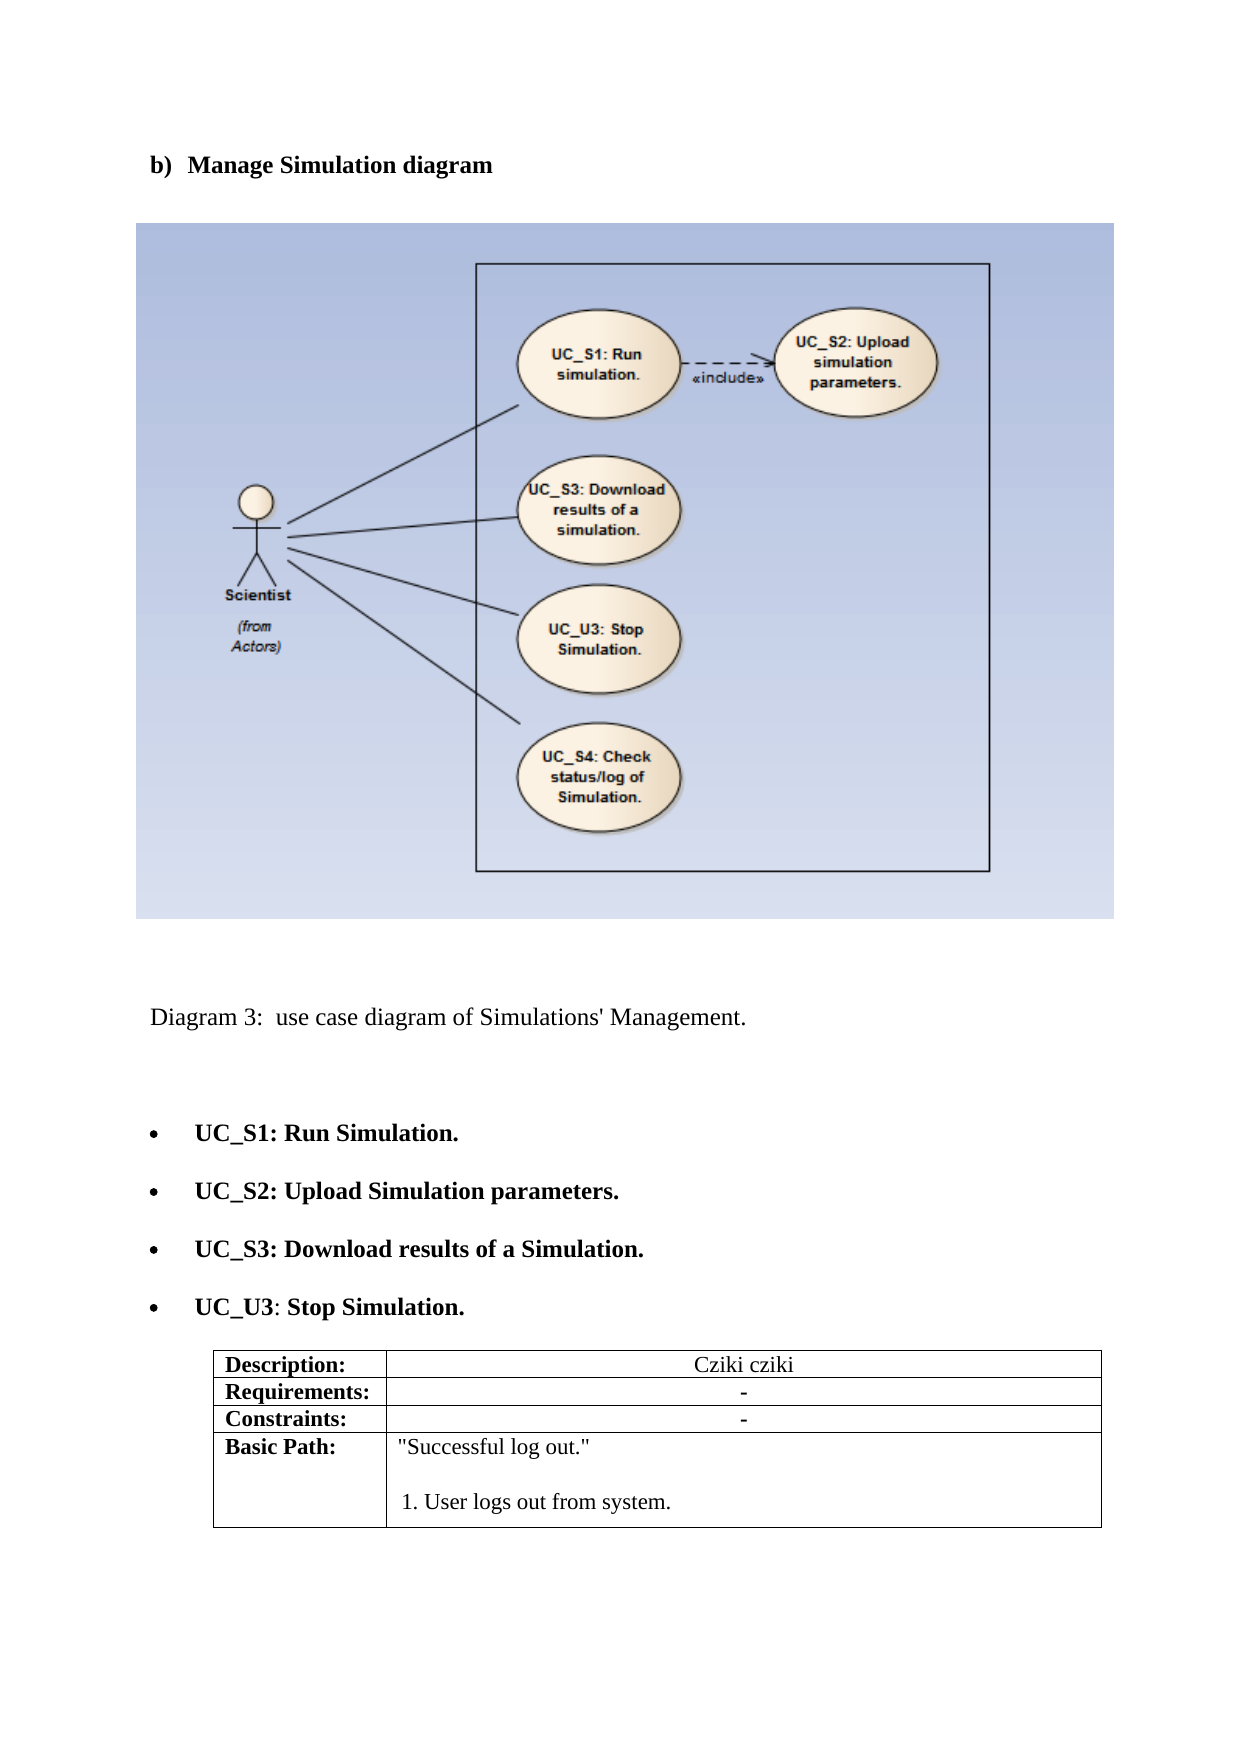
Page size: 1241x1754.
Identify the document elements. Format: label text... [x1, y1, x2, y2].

picture [136, 223, 1114, 919]
table_header Cziki cziki [387, 1351, 1101, 1377]
table_cell - [387, 1406, 1101, 1432]
table_cell - [387, 1378, 1101, 1404]
list UC_S3: Download results of a Simulation. [150, 1234, 1090, 1263]
table_cell Requirements: [214, 1378, 386, 1404]
list UC_U3: Stop Simulation. [150, 1292, 1090, 1321]
text Diagram 3: use case diagram of Simulations' Management. [150, 1002, 1090, 1031]
table_cell Basic Path: [214, 1433, 386, 1527]
table_cell Constraints: [214, 1406, 386, 1432]
list Manage Simulation diagram [150, 150, 1090, 179]
table_cell "Successful log out." 1. User logs out from system. [387, 1433, 1101, 1527]
list UC_S2: Upload Simulation parameters. [150, 1176, 1090, 1205]
list UC_S1: Run Simulation. [150, 1118, 1090, 1147]
table_header Description: [214, 1351, 386, 1377]
